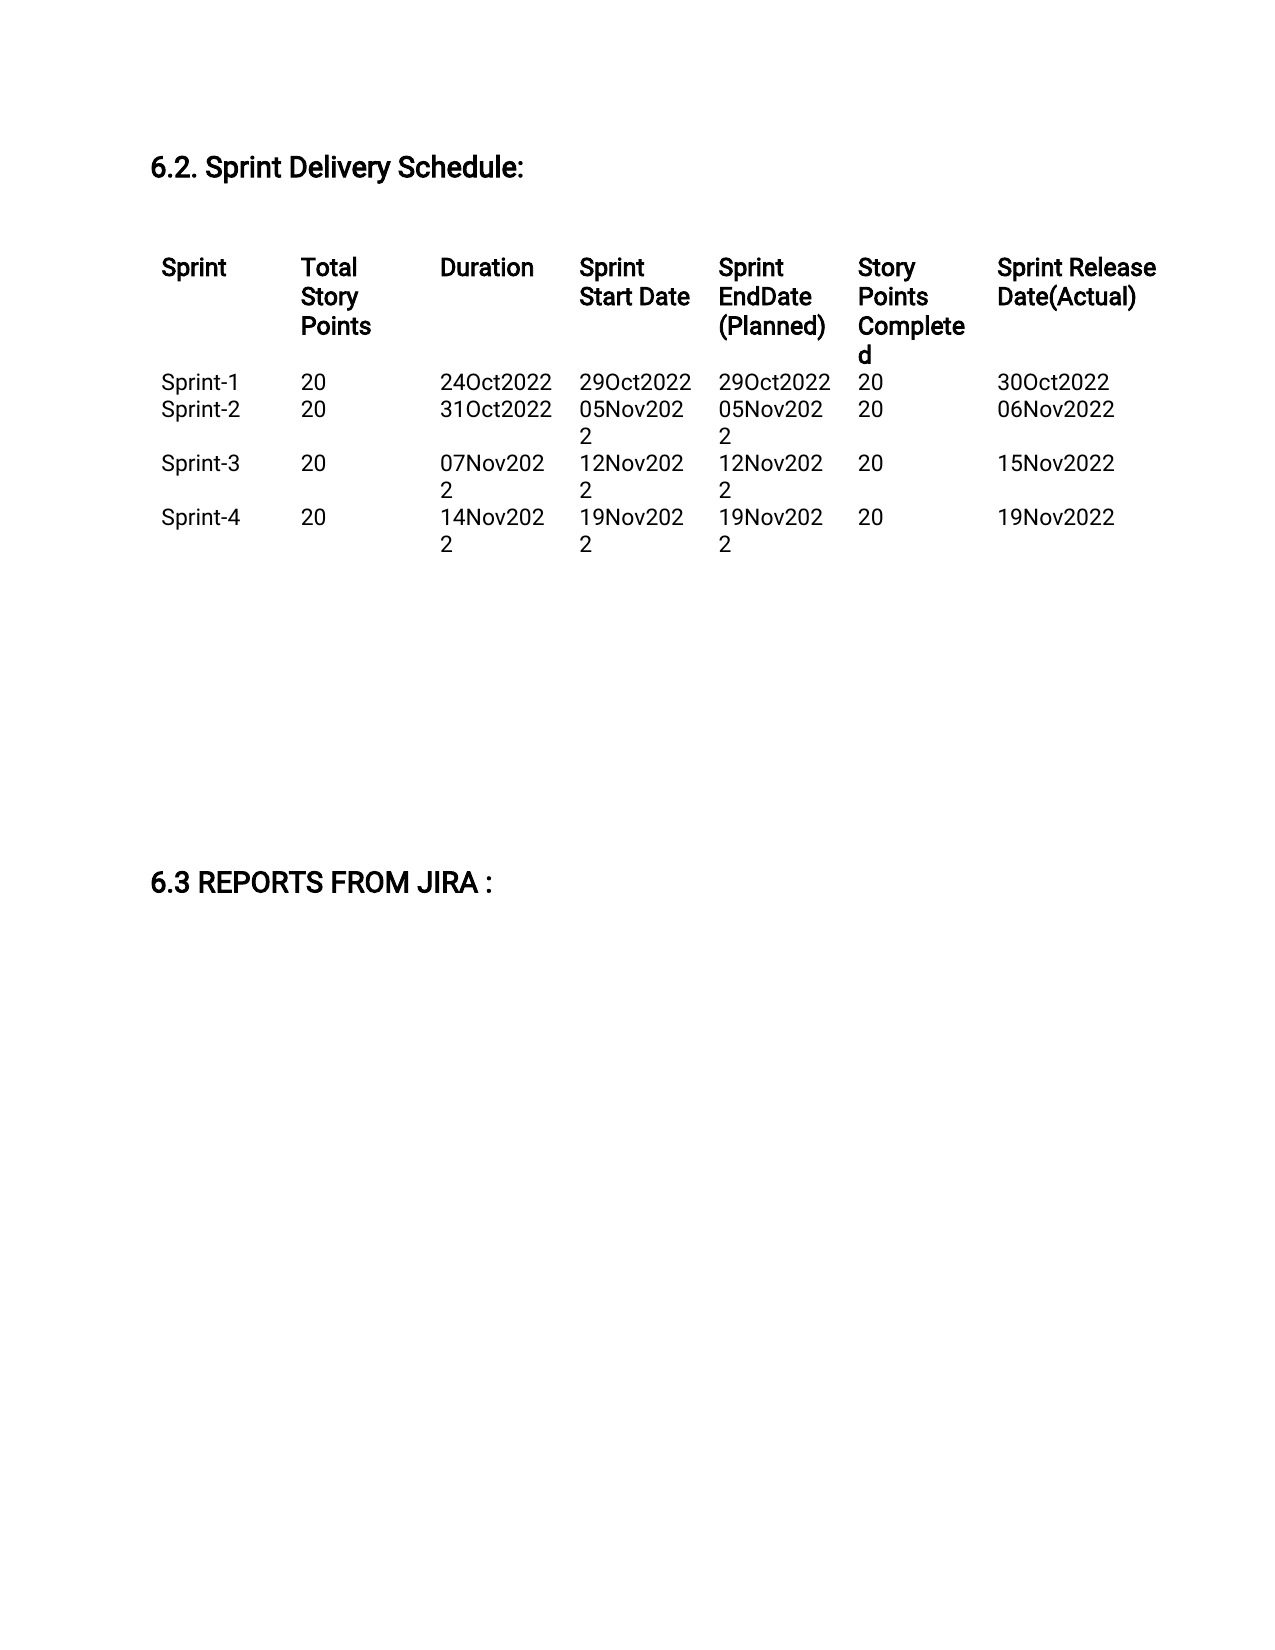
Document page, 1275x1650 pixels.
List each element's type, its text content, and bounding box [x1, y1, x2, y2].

table_cell 20 [289, 370, 428, 396]
table_cell 14Nov2022 [429, 504, 568, 558]
text 6.3 REPORTS FROM JIRA : [150, 865, 1125, 899]
table_cell Sprint-3 [150, 450, 289, 504]
table_cell 20 [846, 450, 986, 504]
table_cell 15Nov2022 [986, 450, 1262, 504]
table_cell 05Nov2022 [707, 396, 846, 450]
table_cell 07Nov2022 [429, 450, 568, 504]
table_header Total Story Points [289, 253, 428, 369]
table_header Sprint Start Date [568, 253, 707, 369]
table_cell 30Oct2022 [986, 370, 1262, 396]
table_cell 31Oct2022 [429, 396, 568, 450]
table_cell 20 [289, 450, 428, 504]
table_cell 20 [846, 396, 986, 450]
table_cell 20 [846, 370, 986, 396]
table_cell 06Nov2022 [986, 396, 1262, 450]
table_header Duration [429, 253, 568, 369]
table_header Story Points Completed [846, 253, 986, 369]
table_cell 12Nov2022 [707, 450, 846, 504]
table_cell 20 [846, 504, 986, 558]
table_cell 19Nov2022 [707, 504, 846, 558]
table_header Sprint [150, 253, 289, 369]
table_cell 20 [289, 504, 428, 558]
text 6.2. Sprint Delivery Schedule: [150, 150, 1125, 184]
table_header Sprint Release Date(Actual) [986, 253, 1262, 369]
table_cell 12Nov2022 [568, 450, 707, 504]
table_cell 05Nov2022 [568, 396, 707, 450]
table_cell Sprint-2 [150, 396, 289, 450]
table_cell 24Oct2022 [429, 370, 568, 396]
table_cell Sprint-4 [150, 504, 289, 558]
table_header Sprint EndDate (Planned) [707, 253, 846, 369]
table_cell 20 [289, 396, 428, 450]
table_cell 29Oct2022 [568, 370, 707, 396]
table_cell 19Nov2022 [986, 504, 1262, 558]
table_cell 19Nov2022 [568, 504, 707, 558]
table_cell Sprint-1 [150, 370, 289, 396]
table_cell 29Oct2022 [707, 370, 846, 396]
